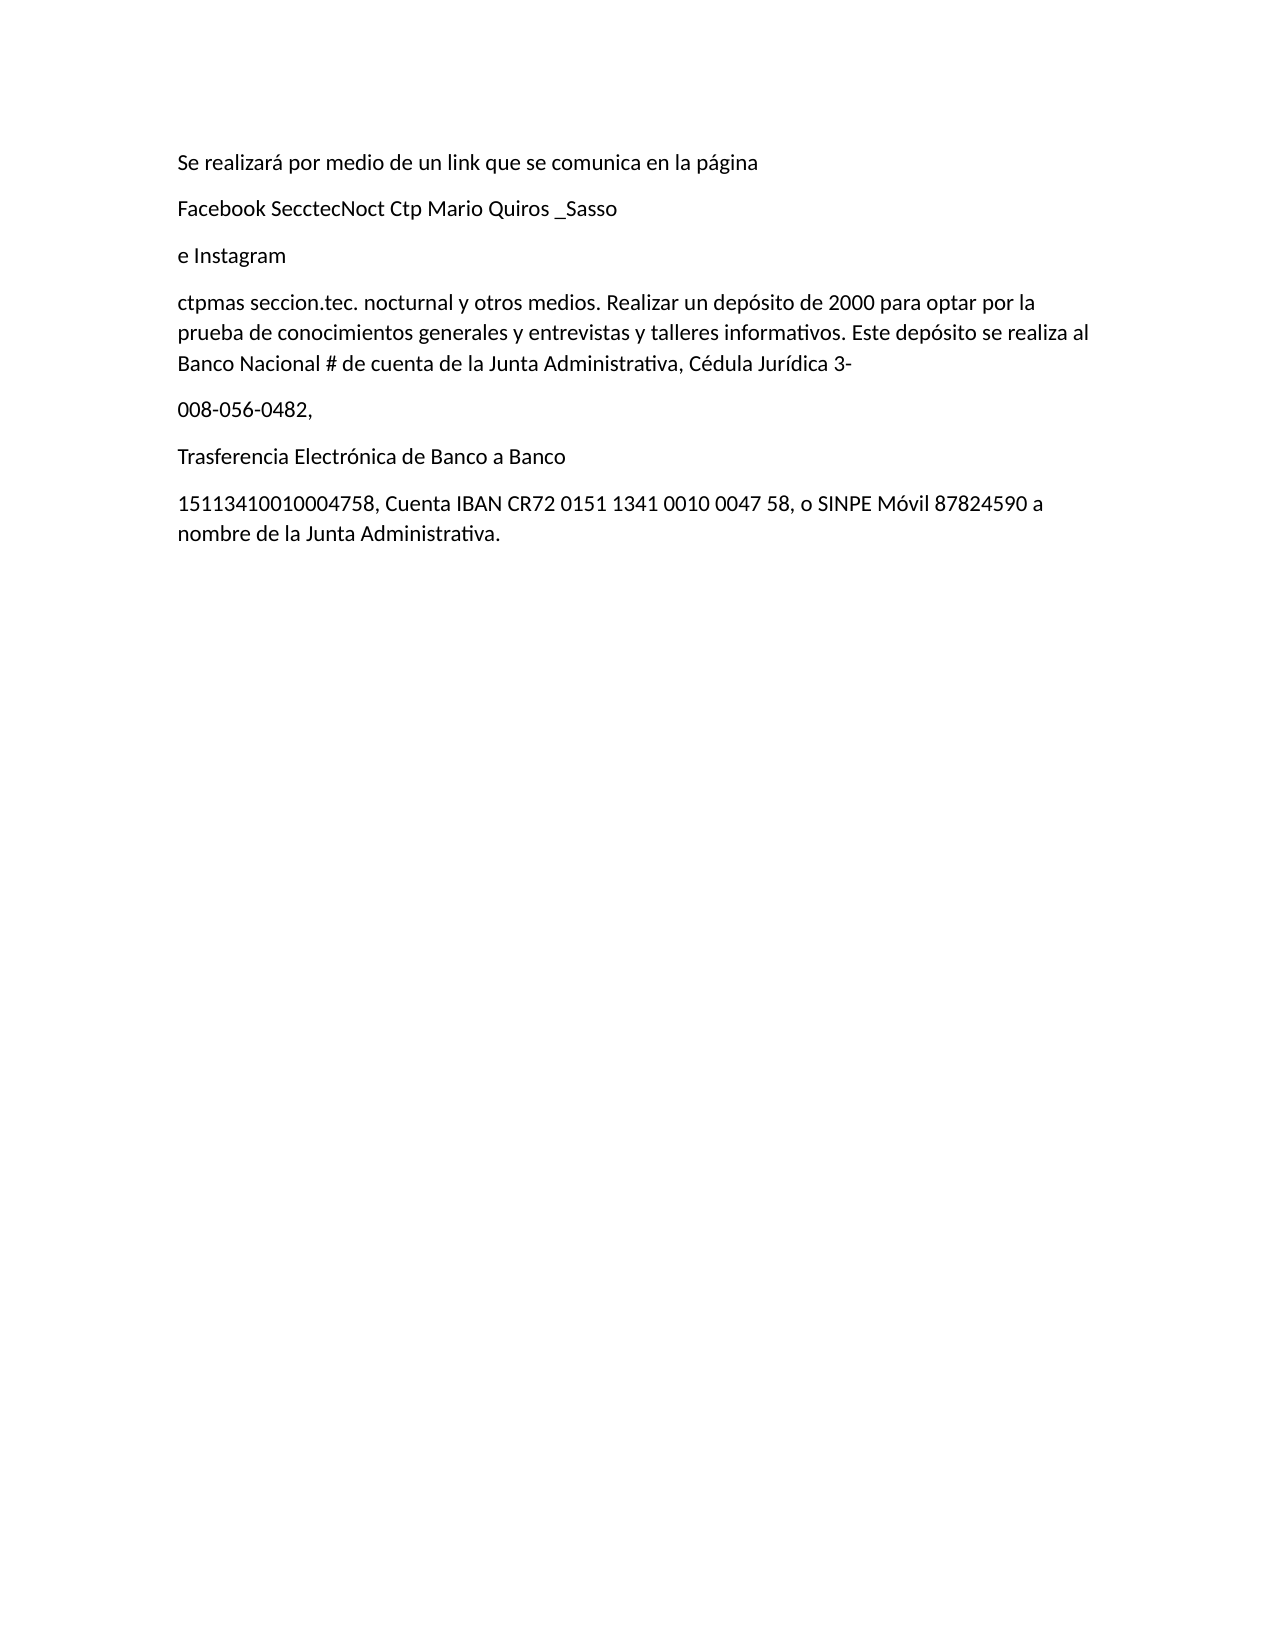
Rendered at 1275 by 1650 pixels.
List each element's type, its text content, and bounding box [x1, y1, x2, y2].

text e Instagram [177, 241, 1098, 269]
text ctpmas seccion.tec. nocturnal y otros medios. Realizar un depósito de 2000 para optar por la prueba de conocimientos generales y entrevistas y talleres informativos. Este depósito se realiza al Banco Nacional # de cuenta de la Junta Administrativa, Cédula Jurídica 3- [177, 288, 1098, 377]
text Se realizará por medio de un link que se comunica en la página [177, 148, 1098, 176]
text Facebook SecctecNoct Ctp Mario Quiros _Sasso [177, 194, 1098, 222]
text 008-056-0482, [177, 396, 1098, 423]
text Trasferencia Electrónica de Banco a Banco [177, 442, 1098, 470]
text 15113410010004758, Cuenta IBAN CR72 0151 1341 0010 0047 58, o SINPE Móvil 87824590 a nombre de la Junta Administrativa. [177, 489, 1098, 547]
